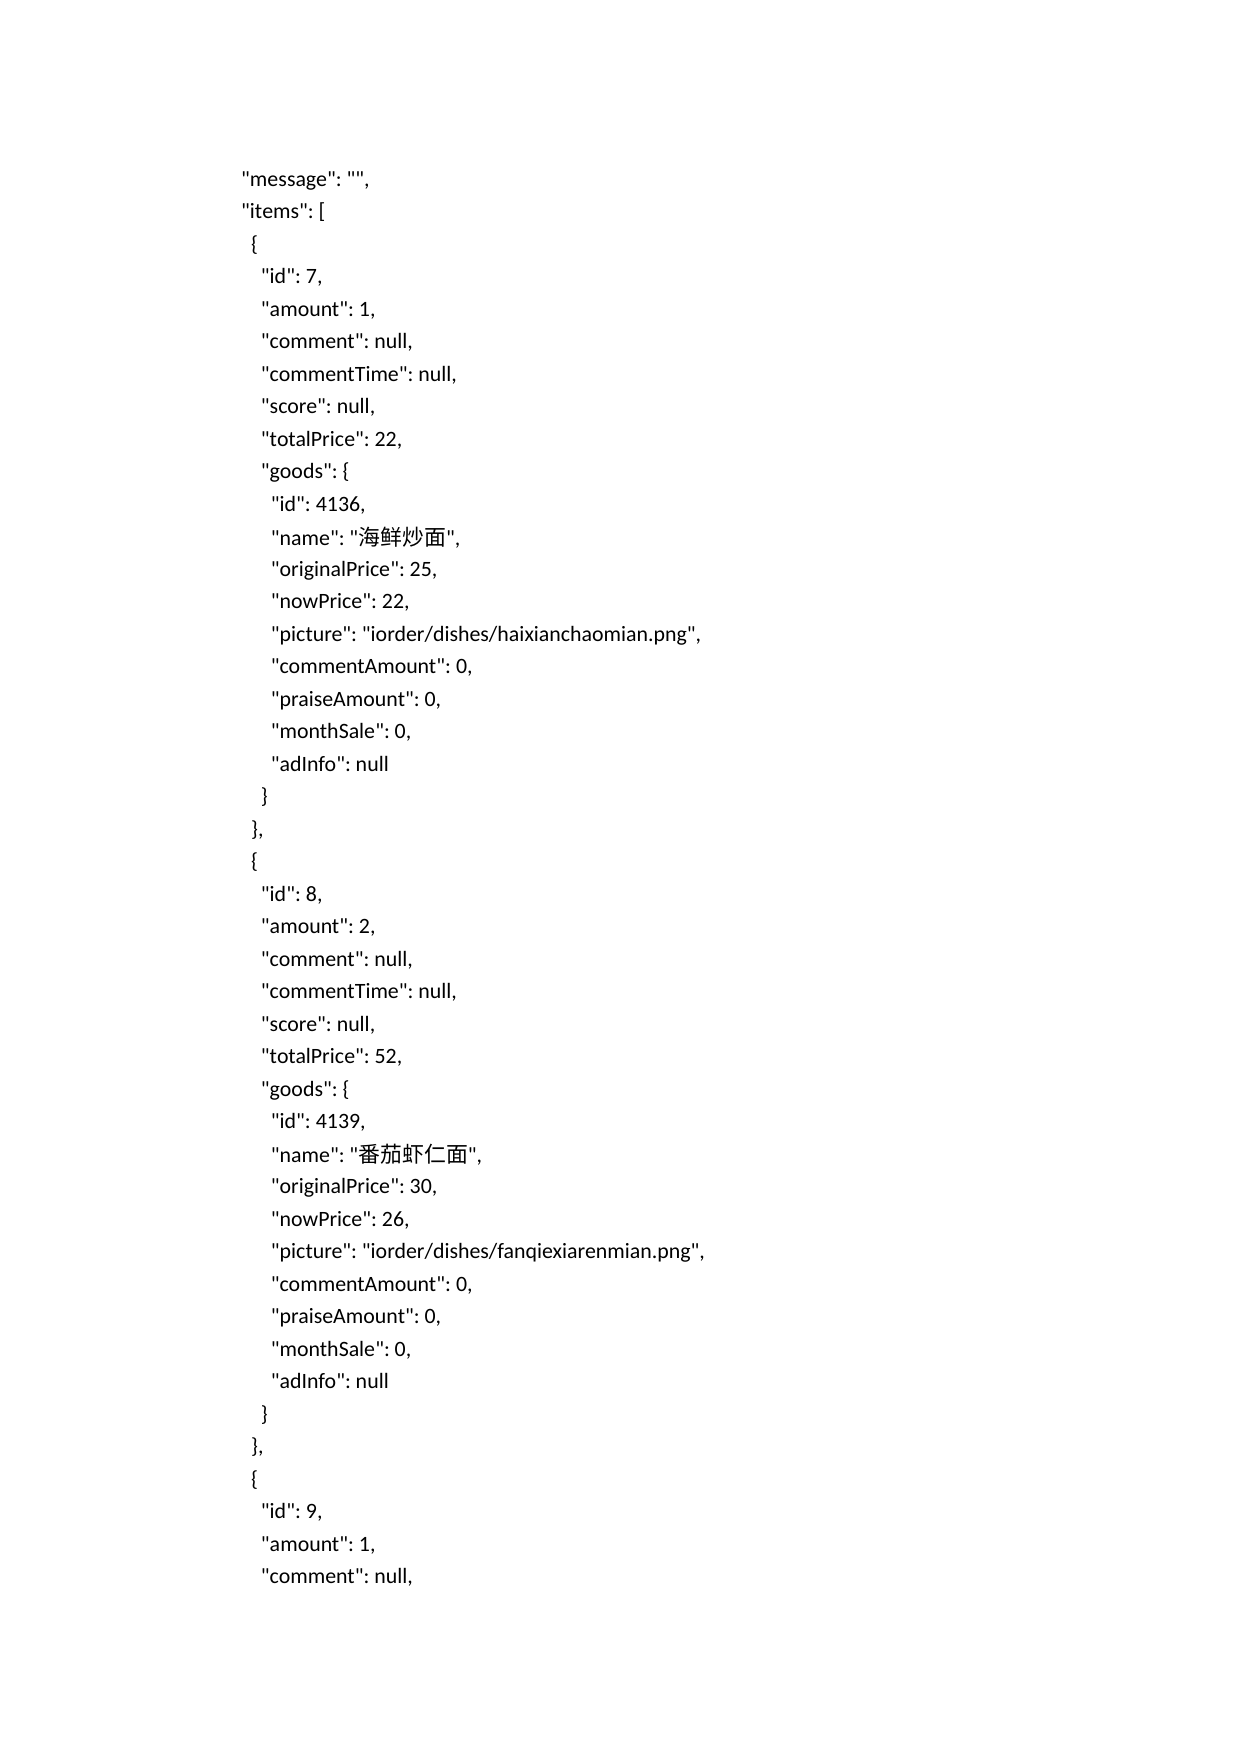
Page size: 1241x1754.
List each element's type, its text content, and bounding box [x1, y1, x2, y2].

text { [231, 844, 1053, 877]
text "commentTime": null, [231, 357, 1053, 389]
text "picture": "iorder/dishes/haixianchaomian.png", [231, 617, 1053, 649]
text "commentAmount": 0, [231, 649, 1053, 682]
text "adInfo": null [231, 747, 1053, 779]
text "amount": 2, [231, 909, 1053, 942]
text "picture": "iorder/dishes/fanqiexiarenmian.png", [231, 1234, 1053, 1267]
text "name": "番茄虾仁面", [231, 1137, 1053, 1169]
text "id": 4136, [231, 487, 1053, 519]
text "comment": null, [231, 942, 1053, 974]
text "originalPrice": 30, [231, 1169, 1053, 1202]
text "praiseAmount": 0, [231, 1299, 1053, 1332]
text "id": 9, [231, 1494, 1053, 1527]
text "nowPrice": 22, [231, 584, 1053, 617]
text "message": "", [231, 162, 1053, 194]
text "goods": { [231, 454, 1053, 487]
text "id": 4139, [231, 1104, 1053, 1137]
text "nowPrice": 26, [231, 1202, 1053, 1234]
text } [231, 1397, 1053, 1429]
text "name": "海鲜炒面", [231, 519, 1053, 552]
text "items": [ [231, 194, 1053, 227]
text "commentAmount": 0, [231, 1267, 1053, 1299]
text { [231, 227, 1053, 259]
text "goods": { [231, 1072, 1053, 1104]
text "score": null, [231, 1007, 1053, 1039]
text }, [231, 1429, 1053, 1462]
text "id": 8, [231, 877, 1053, 909]
text "comment": null, [231, 1559, 1053, 1592]
text "totalPrice": 22, [231, 422, 1053, 454]
text "monthSale": 0, [231, 1332, 1053, 1364]
text }, [231, 812, 1053, 844]
text "amount": 1, [231, 292, 1053, 324]
text "id": 7, [231, 259, 1053, 292]
text "adInfo": null [231, 1364, 1053, 1397]
text "score": null, [231, 389, 1053, 422]
text } [231, 779, 1053, 812]
text "praiseAmount": 0, [231, 682, 1053, 714]
text "commentTime": null, [231, 974, 1053, 1007]
text "totalPrice": 52, [231, 1039, 1053, 1072]
text "originalPrice": 25, [231, 552, 1053, 584]
text "amount": 1, [231, 1527, 1053, 1559]
text { [231, 1462, 1053, 1494]
text "monthSale": 0, [231, 714, 1053, 747]
text "comment": null, [231, 324, 1053, 357]
